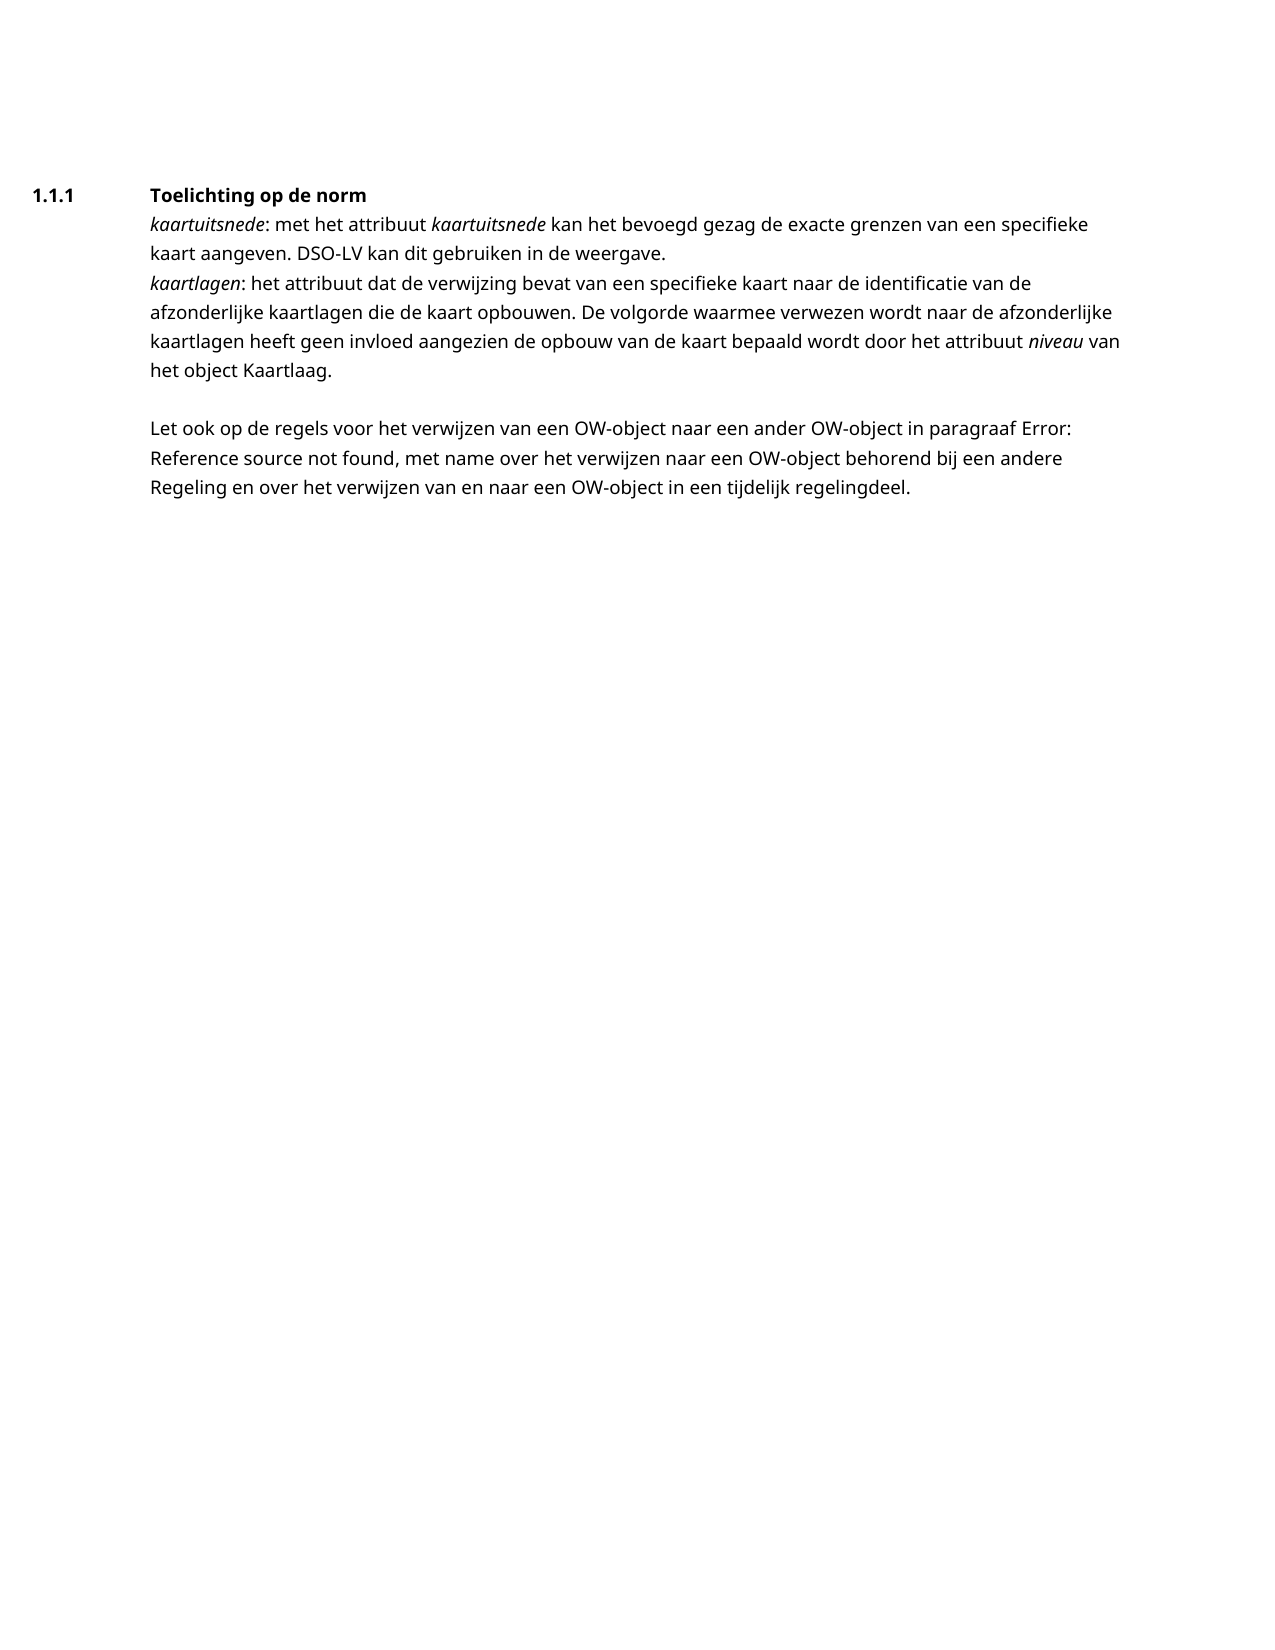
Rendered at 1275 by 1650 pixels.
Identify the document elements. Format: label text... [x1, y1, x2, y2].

subtitle Toelichting op de norm [32, 179, 1125, 208]
text kaartuitsnede: met het attribuut kaartuitsnede kan het bevoegd gezag de exacte grenzen van een specifieke kaart aangeven. DSO-LV kan dit gebruiken in de weergave. [150, 208, 1125, 267]
text kaartlagen: het attribuut dat de verwijzing bevat van een specifieke kaart naar de identificatie van de afzonderlijke kaartlagen die de kaart opbouwen. De volgorde waarmee verwezen wordt naar de afzonderlijke kaartlagen heeft geen invloed aangezien de opbouw van de kaart bepaald wordt door het attribuut niveau van het object Kaartlaag. [150, 267, 1125, 383]
